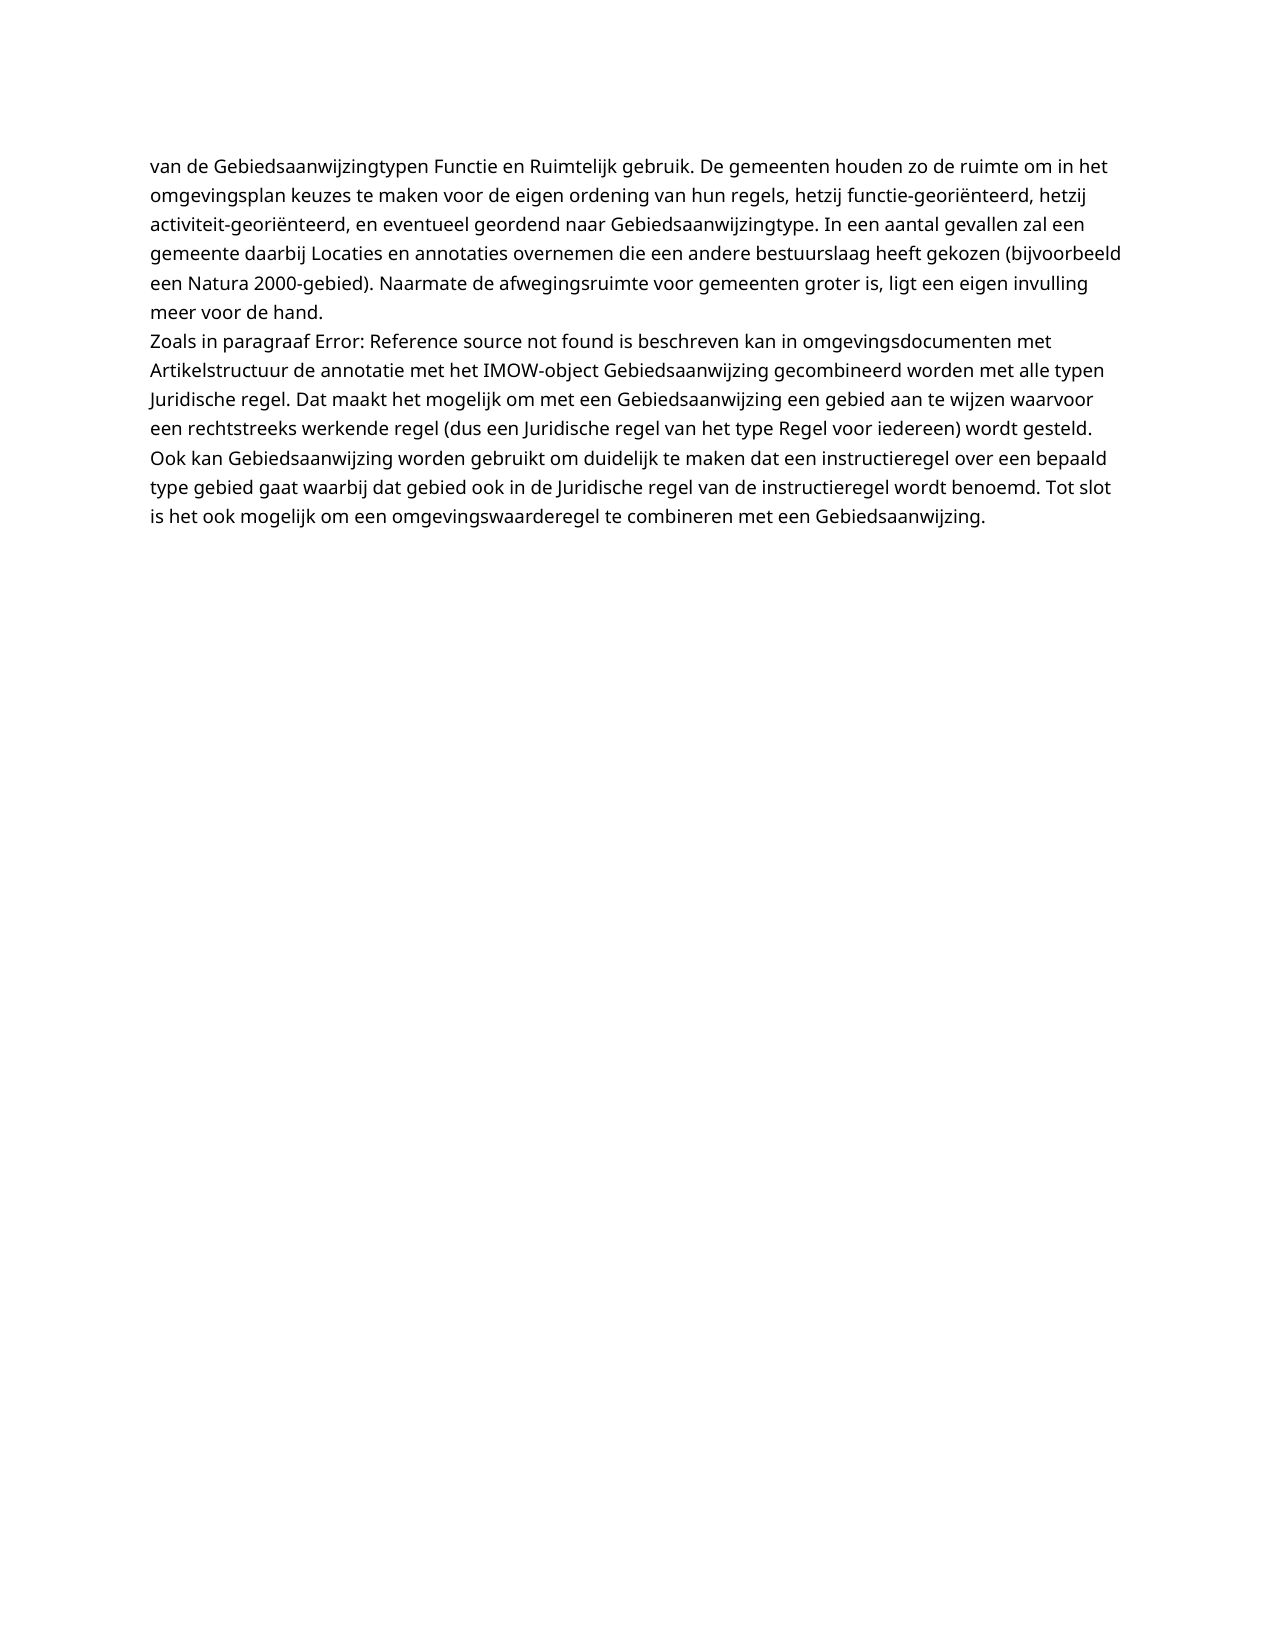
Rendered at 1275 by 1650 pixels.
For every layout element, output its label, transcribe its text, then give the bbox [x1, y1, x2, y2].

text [150, 150, 1125, 325]
